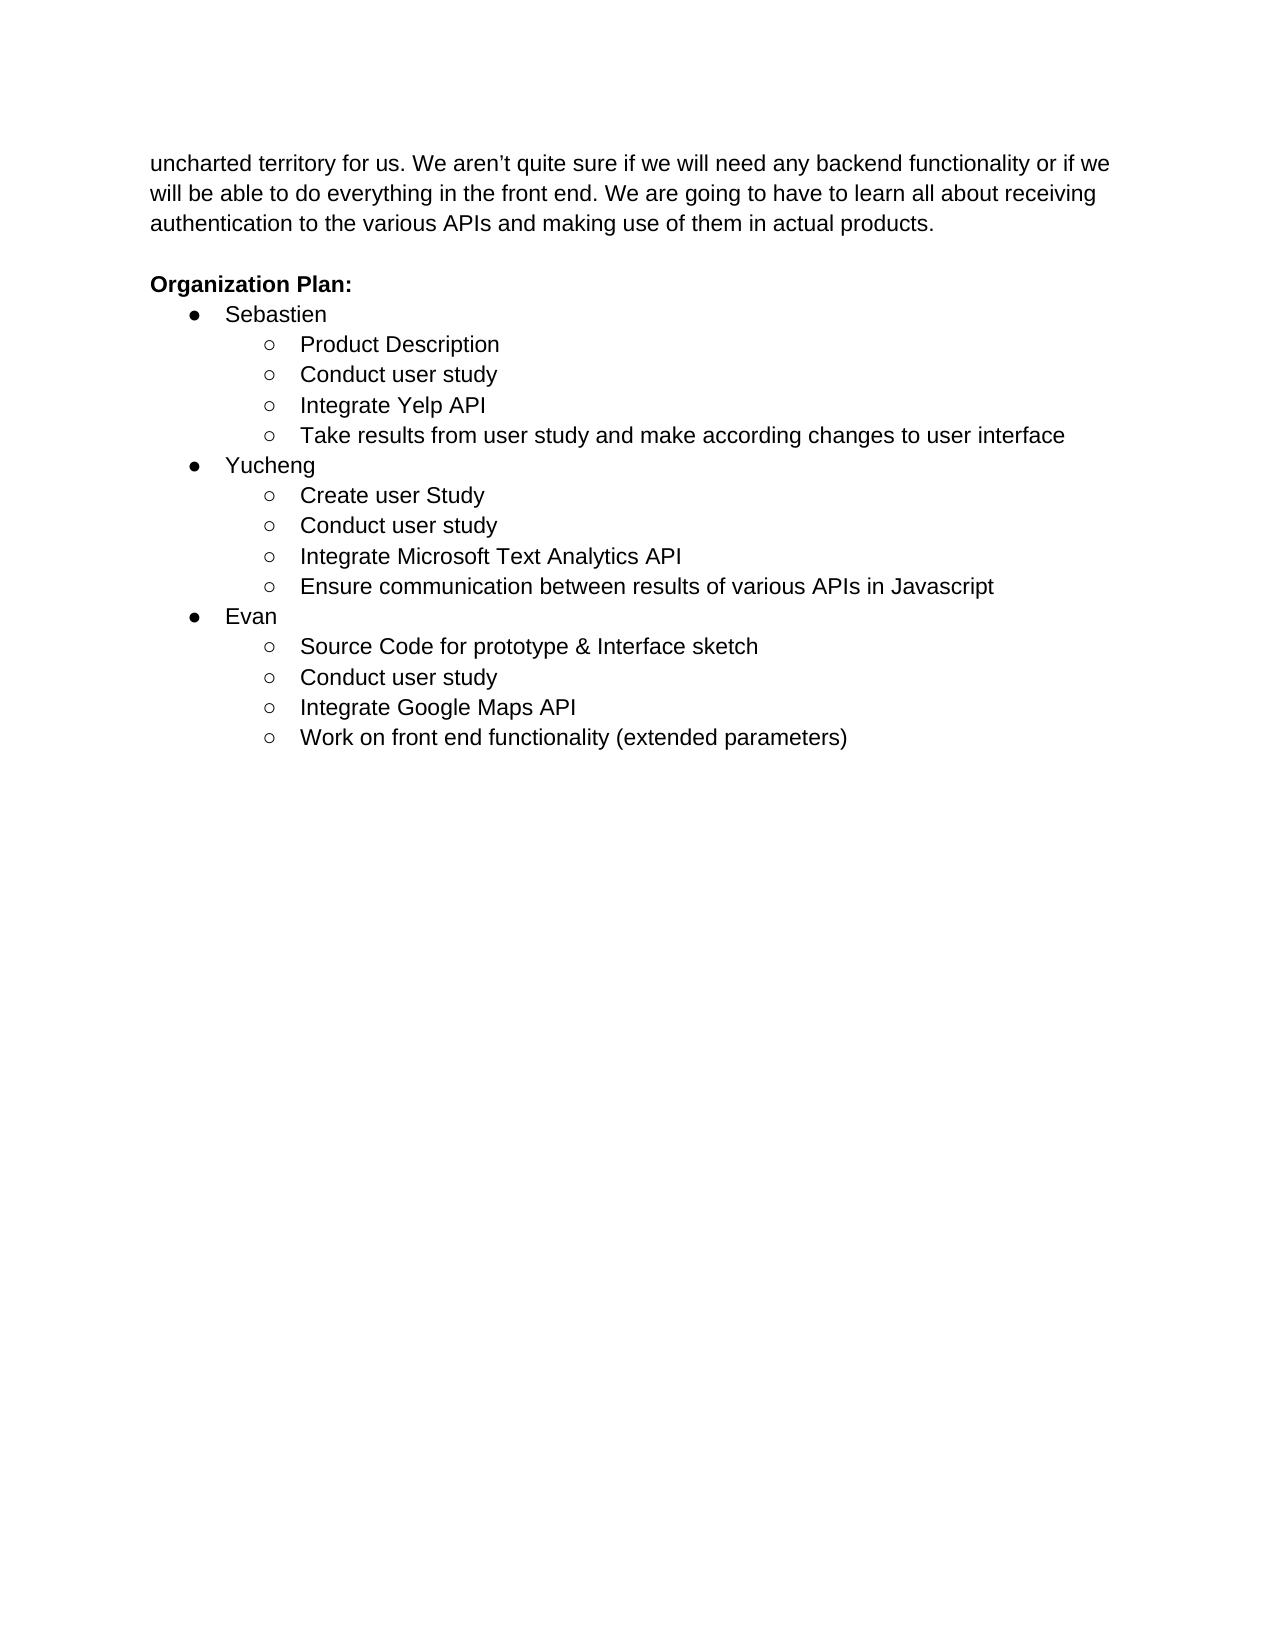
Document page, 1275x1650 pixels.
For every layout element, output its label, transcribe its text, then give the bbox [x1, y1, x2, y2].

list Conduct user study [262, 663, 1125, 690]
list Work on front end functionality (extended parameters) [262, 724, 1125, 750]
list Integrate Google Maps API [262, 694, 1125, 720]
list Conduct user study [262, 512, 1125, 539]
list Evan [187, 603, 1125, 629]
list Yucheng [187, 452, 1125, 478]
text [150, 150, 1125, 237]
list Ensure communication between results of various APIs in Javascript [262, 573, 1125, 599]
list Product Description [262, 331, 1125, 358]
list Sebastien [187, 301, 1125, 327]
list Conduct user study [262, 361, 1125, 388]
list Integrate Microsoft Text Analytics API [262, 543, 1125, 569]
text Organization Plan: [150, 271, 1125, 297]
list Take results from user study and make according changes to user interface [262, 422, 1125, 448]
list Create user Study [262, 482, 1125, 509]
list Source Code for prototype & Interface sketch [262, 633, 1125, 660]
list Integrate Yelp API [262, 392, 1125, 418]
